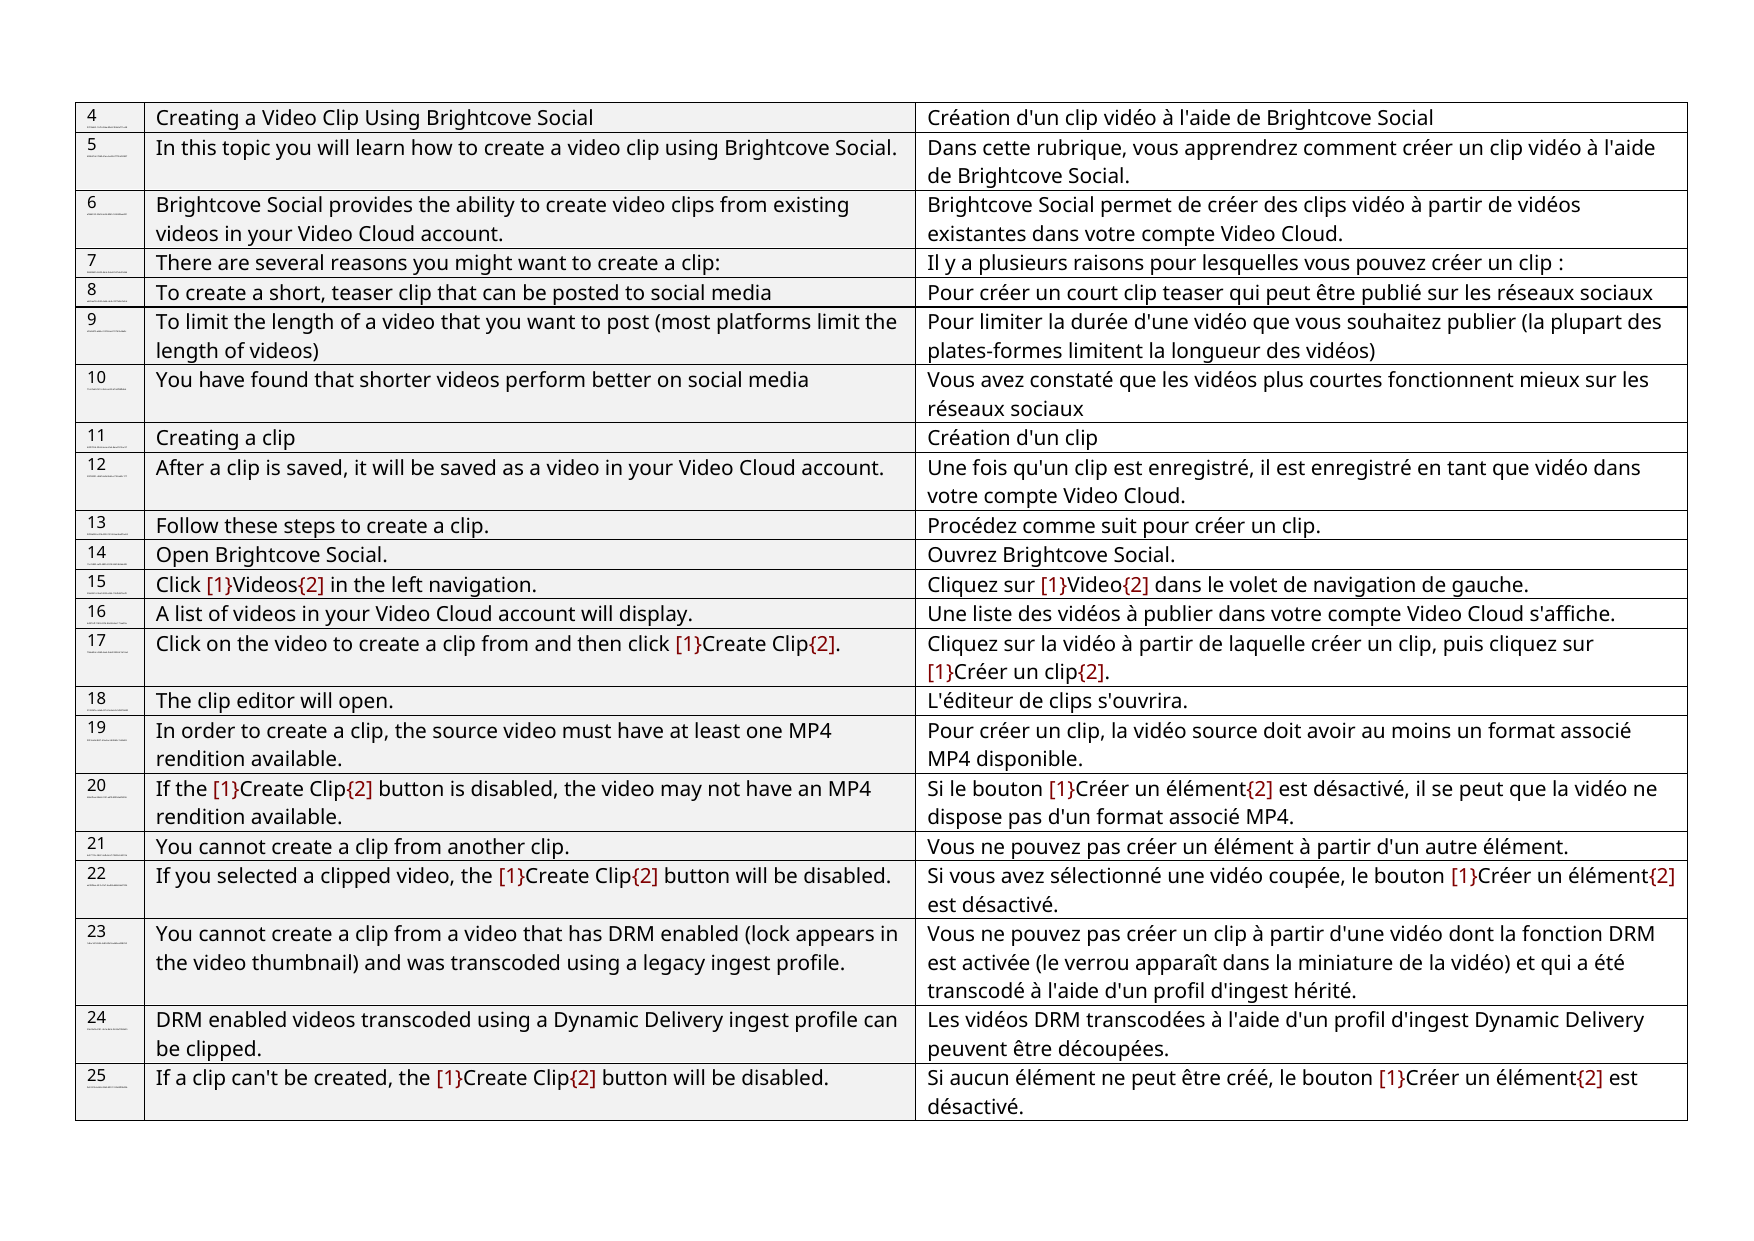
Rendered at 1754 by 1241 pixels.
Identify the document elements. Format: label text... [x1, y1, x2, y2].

table_cell If the [1}Create Clip{2] button is disabled, the video may not have an MP4 rendition available. [145, 774, 915, 831]
table_cell 22 ed39f8ae-4fc2-41a7-ba48-bdbb0cbd7204 [76, 861, 144, 918]
table_cell Les vidéos DRM transcodées à l'aide d'un profil d'ingest Dynamic Delivery peuvent être découpées. [916, 1006, 1687, 1062]
table_cell After a clip is saved, it will be saved as a video in your Video Cloud account. [145, 453, 915, 510]
table_cell 24 39e22af6-d181-4b1a-8b3c-0635a7058b55 [76, 1006, 144, 1062]
table_cell Si aucun élément ne peut être créé, le bouton [1}Créer un élément{2] est désactivé. [916, 1064, 1687, 1120]
table_cell There are several reasons you might want to create a clip: [145, 249, 915, 277]
table_cell If you selected a clipped video, the [1}Create Clip{2] button will be disabled. [145, 861, 915, 918]
table_cell DRM enabled videos transcoded using a Dynamic Delivery ingest profile can be clipped. [145, 1006, 915, 1062]
table_cell 9 d55dc9f2-a6bb-412f-b5ec-f01767e4da9c [76, 308, 144, 364]
table_cell Brightcove Social permet de créer des clips vidéo à partir de vidéos existantes dans votre compte Video Cloud. [916, 191, 1687, 247]
table_cell To limit the length of a video that you want to post (most platforms limit the length of videos) [145, 308, 915, 364]
table_cell 5 b90647a2-78d0-41ea-ba53-67f754c02857 [76, 133, 144, 189]
table_cell Creating a Video Clip Using Brightcove Social [145, 103, 915, 132]
table_cell 12 30783201-d8df-4a0d-9c6b-c732ca62c177 [76, 453, 144, 510]
table_cell Une liste des vidéos à publier dans votre compte Video Cloud s'affiche. [916, 599, 1687, 628]
table_cell Creating a clip [145, 423, 915, 452]
table_cell Cliquez sur la vidéo à partir de laquelle créer un clip, puis cliquez sur [1}Créer un clip{2]. [916, 629, 1687, 686]
table_cell 20 48a6f5ae-38dd-4191-adf9-82094e6f6506 [76, 774, 144, 831]
table_cell Click [1}Videos{2] in the left navigation. [145, 570, 915, 598]
table_cell 23 1c8ac1df-2606-4c80-89c9-add3ea058250 [76, 919, 144, 1004]
table_cell Pour créer un court clip teaser qui peut être publié sur les réseaux sociaux [916, 278, 1687, 306]
table_cell To create a short, teaser clip that can be posted to social media [145, 278, 915, 306]
table_cell Click on the video to create a clip from and then click [1}Create Clip{2]. [145, 629, 915, 686]
table_cell You cannot create a clip from a video that has DRM enabled (lock appears in the video thumbnail) and was transcoded using a legacy ingest profile. [145, 919, 915, 1004]
table_cell If a clip can't be created, the [1}Create Clip{2] button will be disabled. [145, 1064, 915, 1120]
table_cell You have found that shorter videos perform better on social media [145, 365, 915, 422]
table_cell Vous ne pouvez pas créer un clip à partir d'une vidéo dont la fonction DRM est activée (le verrou apparaît dans la miniature de la vidéo) et qui a été transcodé à l'aide d'un profil d'ingest hérité. [916, 919, 1687, 1004]
table_cell Création d'un clip [916, 423, 1687, 452]
table_cell Follow these steps to create a clip. [145, 511, 915, 539]
table_cell 17 70abd94c-d3d0-4ce4-9de0-99362c1b12ed [76, 629, 144, 686]
table_cell Vous ne pouvez pas créer un élément à partir d'un autre élément. [916, 832, 1687, 860]
table_cell Création d'un clip vidéo à l'aide de Brightcove Social [916, 103, 1687, 132]
table_cell 19 0019ccdd-86f1-45ad-acc8-00d5c7c63d69 [76, 716, 144, 773]
table_cell A list of videos in your Video Cloud account will display. [145, 599, 915, 628]
table_cell The clip editor will open. [145, 687, 915, 715]
table_cell Procédez comme suit pour créer un clip. [916, 511, 1687, 539]
table_cell Ouvrez Brightcove Social. [916, 540, 1687, 569]
table_cell Pour créer un clip, la vidéo source doit avoir au moins un format associé MP4 disponible. [916, 716, 1687, 773]
table_cell In order to create a clip, the source video must have at least one MP4 rendition available. [145, 716, 915, 773]
table_cell Pour limiter la durée d'une vidéo que vous souhaitez publier (la plupart des plates-formes limitent la longueur des vidéos) [916, 308, 1687, 364]
table_cell Il y a plusieurs raisons pour lesquelles vous pouvez créer un clip : [916, 249, 1687, 277]
table_cell You cannot create a clip from another clip. [145, 832, 915, 860]
table_cell L'éditeur de clips s'ouvrira. [916, 687, 1687, 715]
table_cell Si le bouton [1}Créer un élément{2] est désactivé, il se peut que la vidéo ne dispose pas d'un format associé MP4. [916, 774, 1687, 831]
table_cell 6 af46b100-35d9-4e54-8045-52c040bee021 [76, 191, 144, 247]
table_cell Vous avez constaté que les vidéos plus courtes fonctionnent mieux sur les réseaux sociaux [916, 365, 1687, 422]
table_cell Si vous avez sélectionné une vidéo coupée, le bouton [1}Créer un élément{2] est désactivé. [916, 861, 1687, 918]
table_cell 25 9e10513d-efd6-49b3-8957-510d4f09b05b [76, 1064, 144, 1120]
table_cell In this topic you will learn how to create a video clip using Brightcove Social. [145, 133, 915, 189]
table_cell Cliquez sur [1}Video{2] dans le volet de navigation de gauche. [916, 570, 1687, 598]
table_cell 10 71a57a60-f413-494c-a622-b74df98fb8c6 [76, 365, 144, 422]
table_cell Open Brightcove Social. [145, 540, 915, 569]
table_cell Une fois qu'un clip est enregistré, il est enregistré en tant que vidéo dans votre compte Video Cloud. [916, 453, 1687, 510]
table_cell Dans cette rubrique, vous apprendrez comment créer un clip vidéo à l'aide de Brightcove Social. [916, 133, 1687, 189]
table_cell Brightcove Social provides the ability to create video clips from existing videos in your Video Cloud account. [145, 191, 915, 247]
